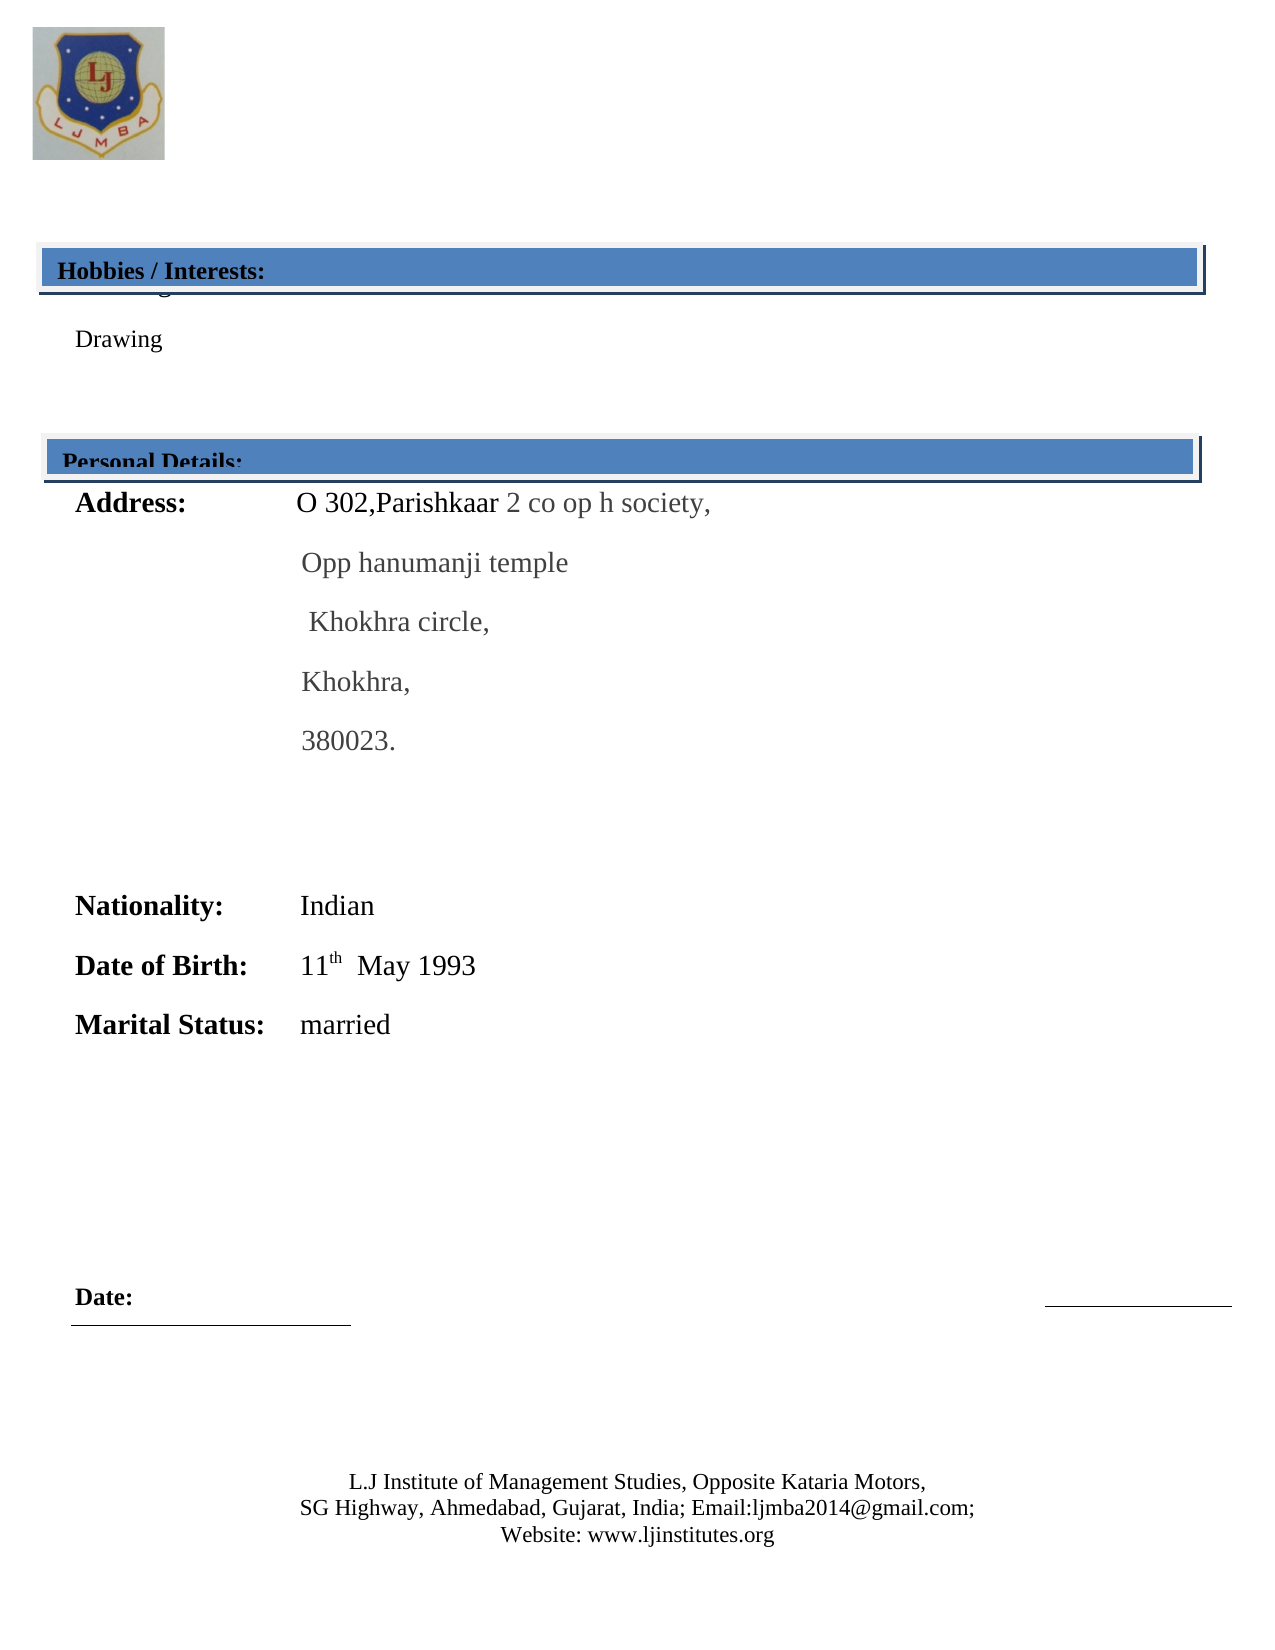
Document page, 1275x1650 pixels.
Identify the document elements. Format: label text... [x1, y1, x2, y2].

text Address: O 302,Parishkaar 2 co op h society, [75, 486, 1200, 519]
text Nationality: Indian [75, 888, 1219, 922]
text Khokhra circle, [75, 604, 1200, 638]
text Reading [75, 264, 1219, 298]
text Date: [75, 1282, 1219, 1311]
picture [32, 27, 165, 160]
text Marital Status: married [75, 1007, 1219, 1041]
text Drawing [75, 324, 1219, 353]
text Date of Birth: 11th May 1993 [75, 948, 1219, 981]
text 380023. [75, 723, 1200, 757]
text Opp hanumanji temple [75, 545, 1200, 578]
text Khokhra, [75, 664, 1200, 697]
